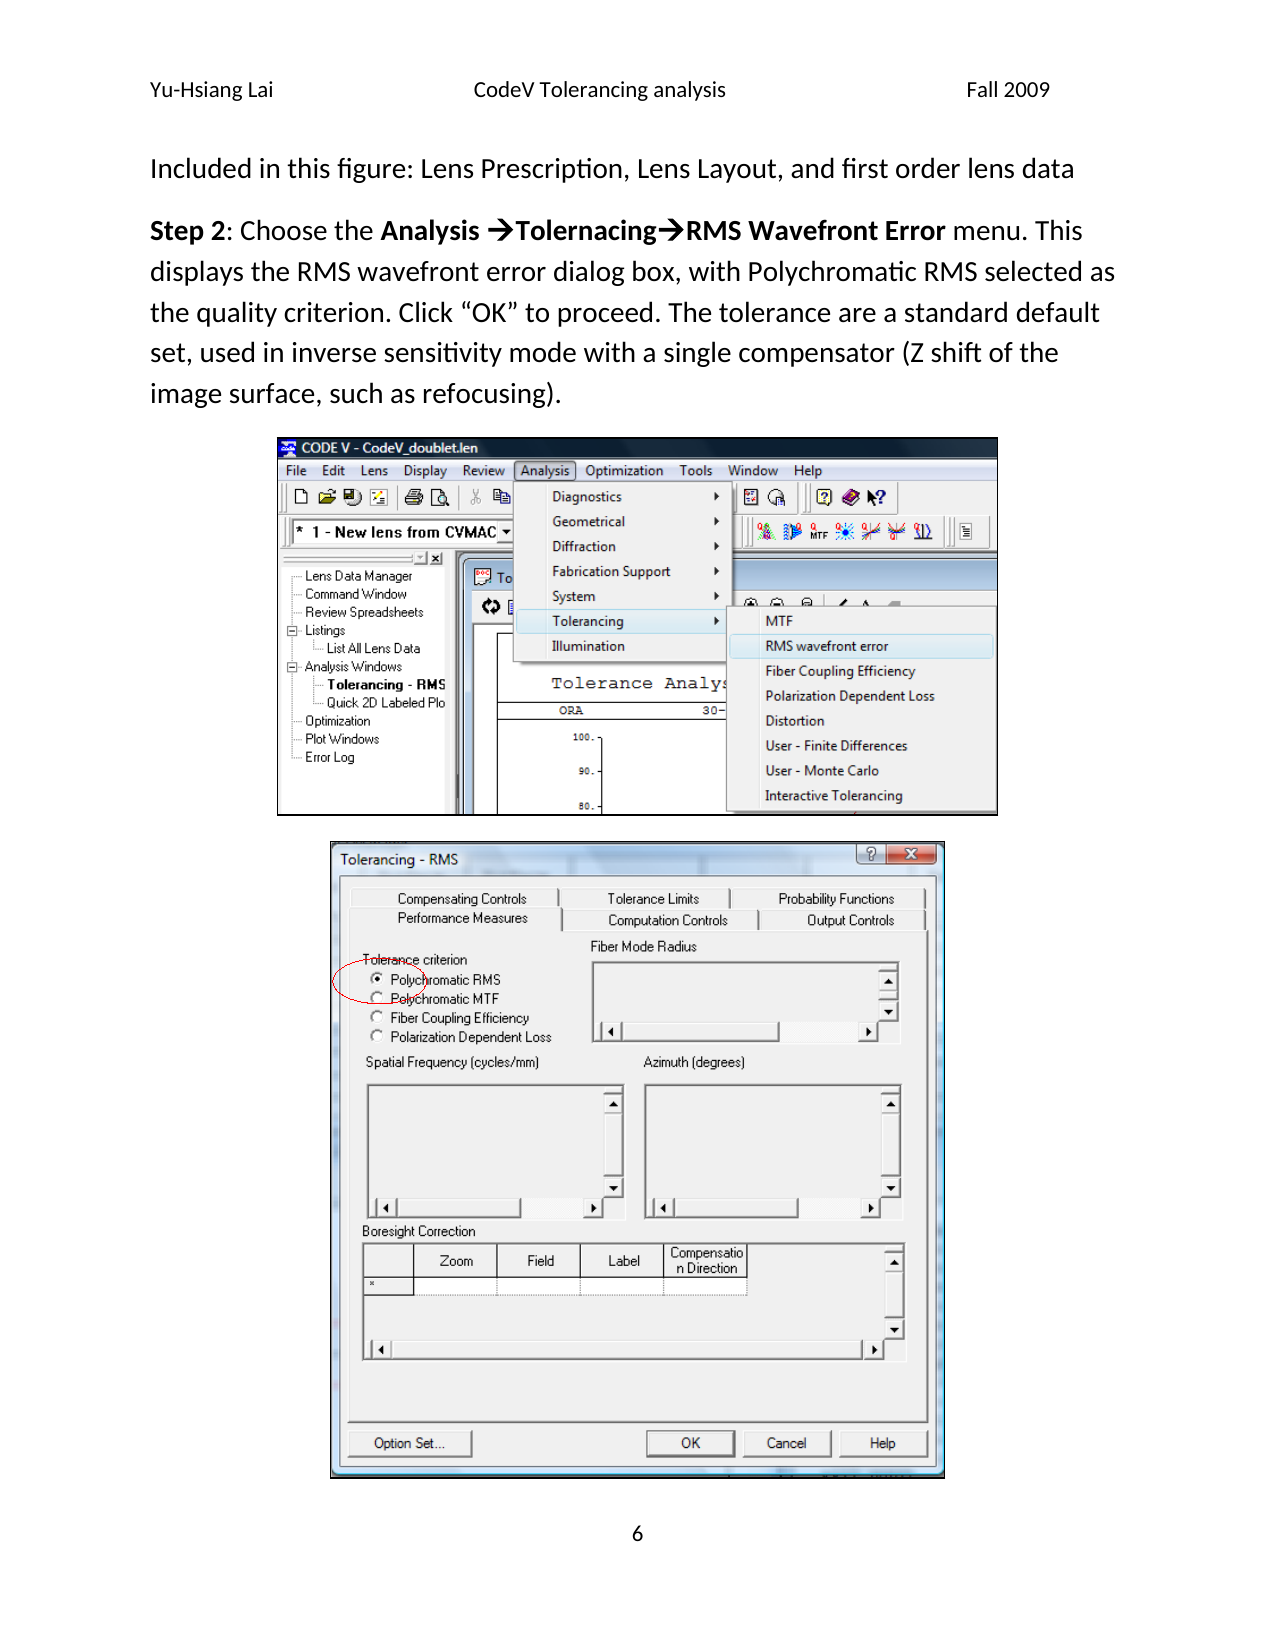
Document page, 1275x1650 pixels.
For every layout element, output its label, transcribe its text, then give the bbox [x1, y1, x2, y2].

text Included in this figure: Lens Prescription, Lens Layout, and first order lens data [150, 150, 1125, 186]
text Step 2: Choose the Analysis TolernacingRMS Wavefront Error menu. This displays the RMS wavefront error dialog box, with Polychromatic RMS selected as the quality criterion. Click “OK” to proceed. The tolerance are a standard default set, used in inverse sensitivity mode with a single compensator (Z shift of the image surface, such as refocusing). [150, 212, 1125, 411]
picture [331, 842, 944, 1477]
picture [278, 439, 997, 814]
